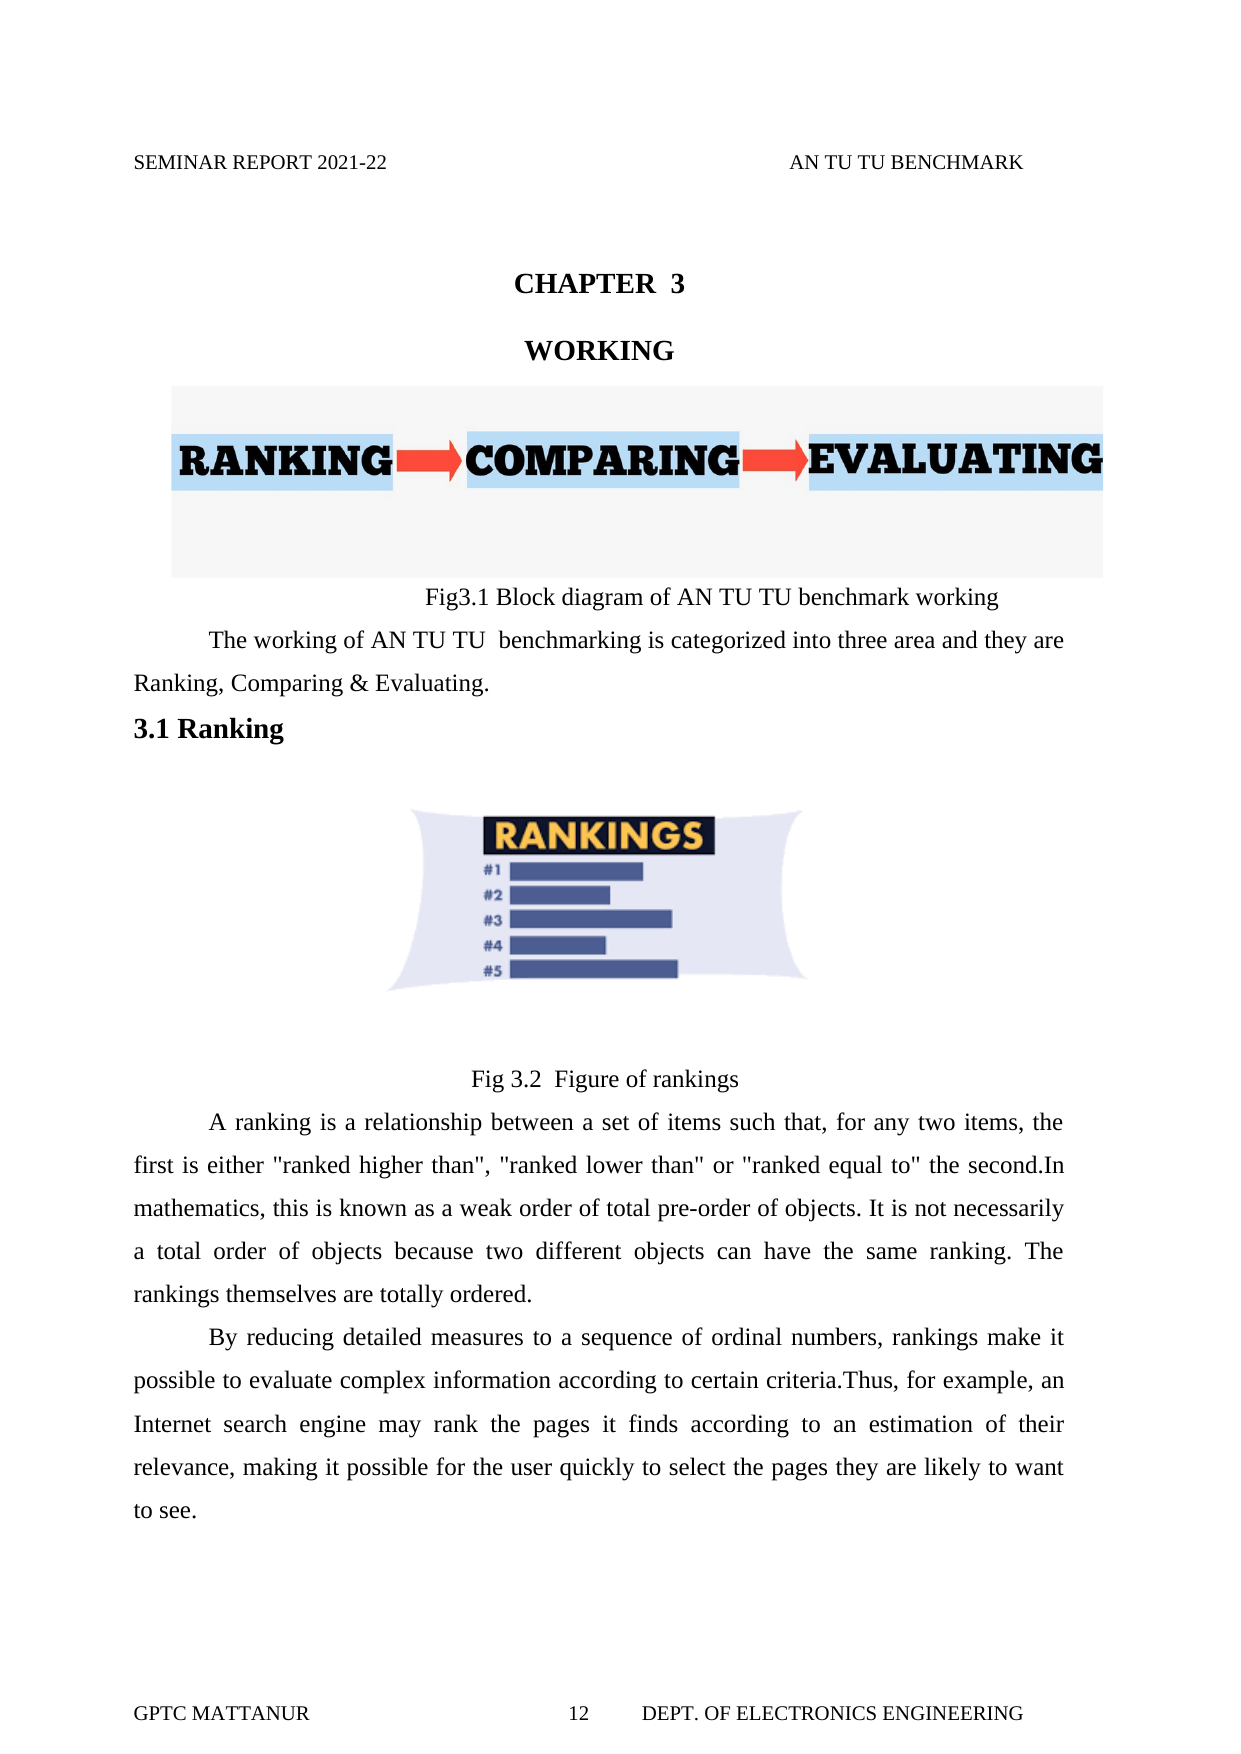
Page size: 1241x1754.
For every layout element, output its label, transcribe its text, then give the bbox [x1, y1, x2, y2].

picture [365, 767, 834, 1030]
text 3.1 Ranking [133, 711, 1065, 745]
text Fig 3.2 Figure of rankings [133, 1064, 1065, 1092]
text A ranking is a relationship between a set of items such that, for any two items, the first is either "ranked higher than", "ranked lower than" or "ranked equal to" the second.In mathematics, this is known as a weak order of total pre-order of objects. It is not necessarily a total order of objects because two different objects can have the same ranking. The rankings themselves are totally ordered. [133, 1107, 1065, 1308]
text Fig3.1 Block diagram of AN TU TU benchmark working [133, 568, 1065, 611]
text WORKING [133, 333, 1065, 366]
text The working of AN TU TU benchmarking is categorized into three area and they are Ranking, Comparing & Evaluating. [133, 625, 1065, 697]
text CHAPTER 3 [133, 266, 1065, 299]
text By reducing detailed measures to a sequence of ordinal numbers, rankings make it possible to evaluate complex information according to certain criteria.Thus, for example, an Internet search engine may rank the pages it finds according to an estimation of their relevance, making it possible for the user quickly to select the pages they are likely to want to see. [133, 1322, 1065, 1524]
picture [171, 386, 1104, 578]
